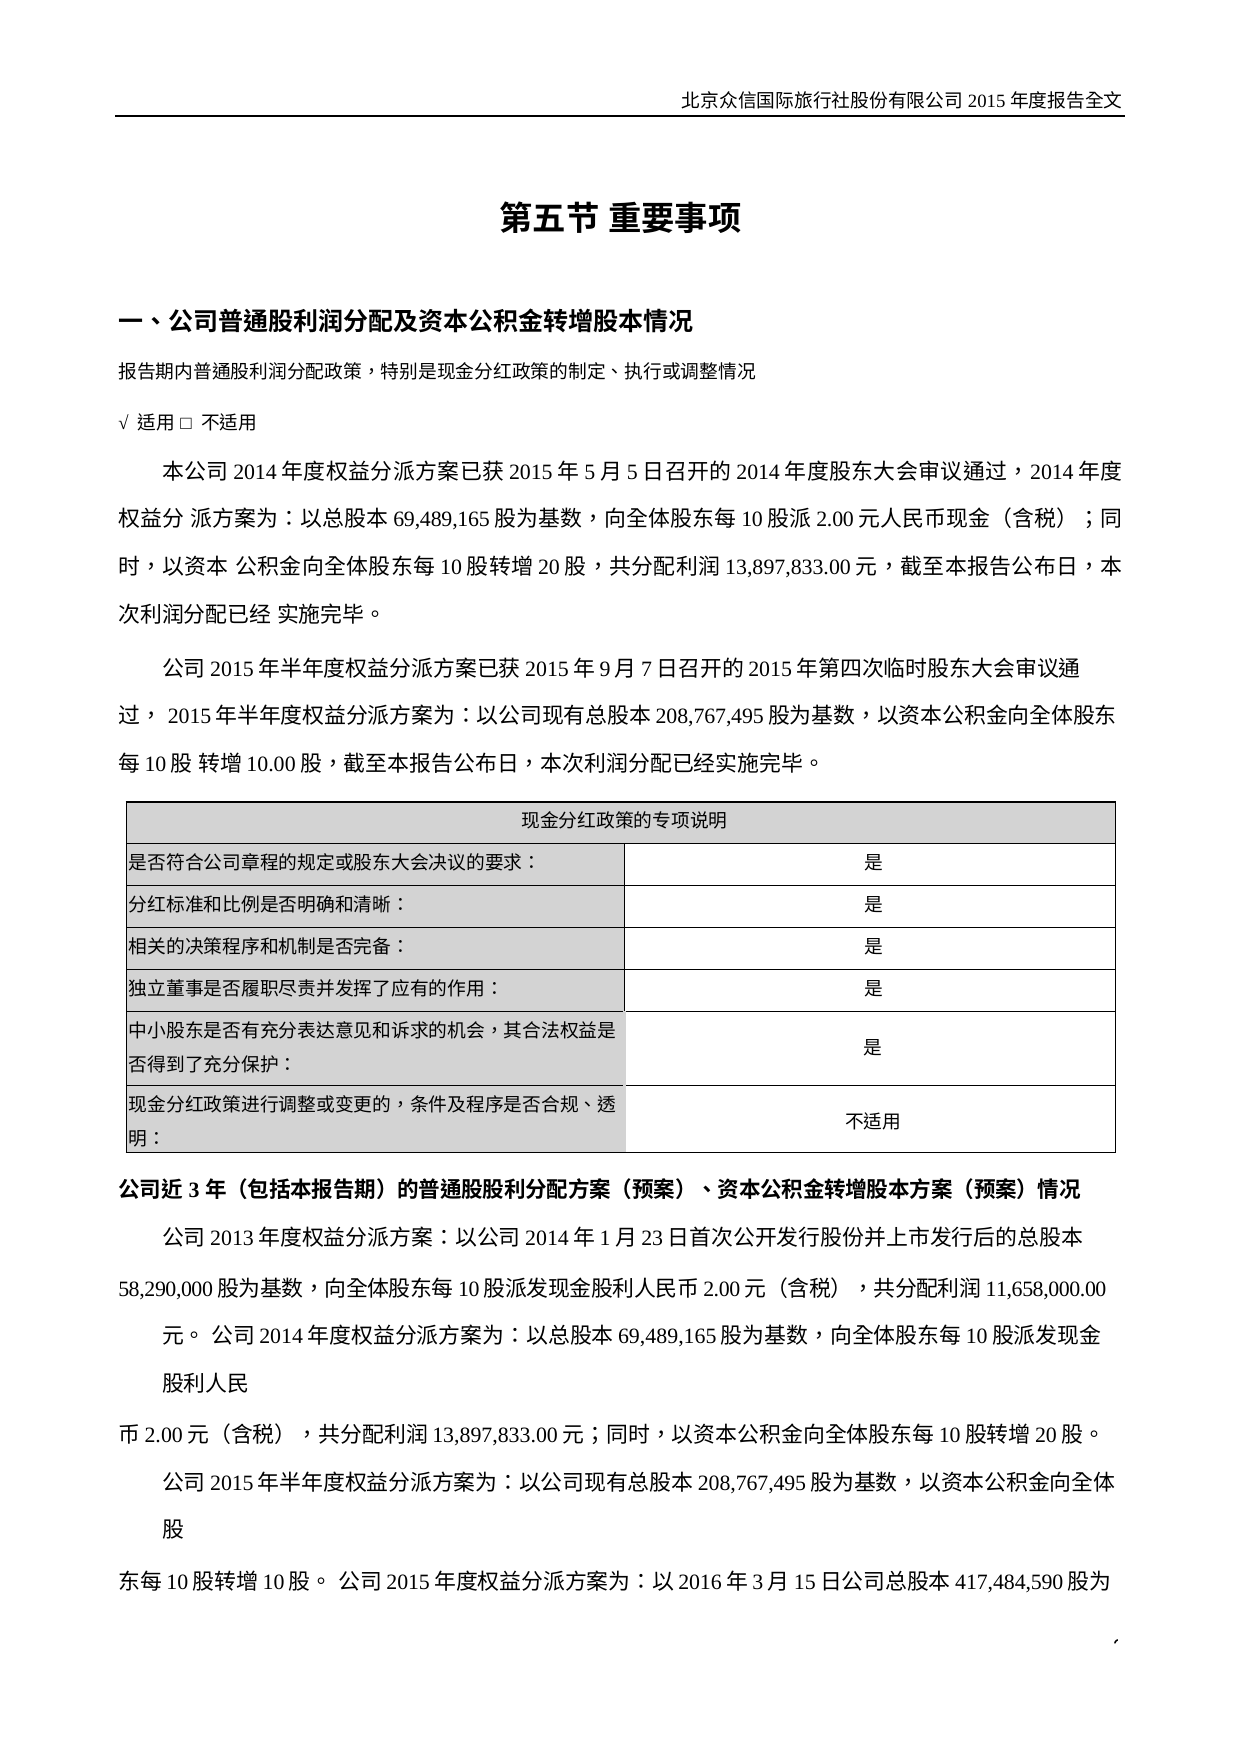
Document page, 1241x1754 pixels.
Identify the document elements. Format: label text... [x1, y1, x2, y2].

text 公司近 3 年（包括本报告期）的普通股股利分配方案（预案）、资本公积金转增股本方案（预案）情况 公司2013年度权益分派方案：以公司2014年1月23日首次公开发行股份并上市发行后的总股本 [118, 1174, 1096, 1251]
text √ 适用 □ 不适用 [118, 409, 1123, 435]
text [118, 1566, 1123, 1595]
text 58,290,000股为基数，向全体股东每10股派发现金股利人民币2.00元（含税），共分配利润11,658,000.00元。 公司2014年度权益分派方案为：以总股本69,489,165股为基数，向全体股东每10股派发现金股利人民 [118, 1273, 1123, 1398]
text 本公司2014年度权益分派方案已获2015年5月5日召开的2014年度股东大会审议通过，2014年度权益分 派方案为：以总股本69,489,165股为基数，向全体股东每10股派2.00元人民币现金（含税）；同时，以资本 公积金向全体股东每10股转增20股，共分配利润13,897,833.00元，截至本报告公布日，本次利润分配已经 实施完毕。 [118, 456, 1123, 628]
text 报告期内普通股利润分配政策，特别是现金分红政策的制定、执行或调整情况 [118, 358, 1123, 384]
text 公司2015年半年度权益分派方案已获2015年9月7日召开的2015年第四次临时股东大会审议通过， 2015年半年度权益分派方案为：以公司现有总股本208,767,495股为基数，以资本公积金向全体股东每10股 转增10.00股，截至本报告公布日，本次利润分配已经实施完毕。 [118, 653, 1123, 778]
subtitle 一、公司普通股利润分配及资本公积金转增股本情况 [118, 303, 1123, 337]
text 币2.00元（含税），共分配利润13,897,833.00元；同时，以资本公积金向全体股东每10股转增20股。 公司2015年半年度权益分派方案为：以公司现有总股本208,767,495股为基数，以资本公积金向全体股 [118, 1419, 1123, 1544]
subtitle 第五节 重要事项 [493, 194, 748, 240]
